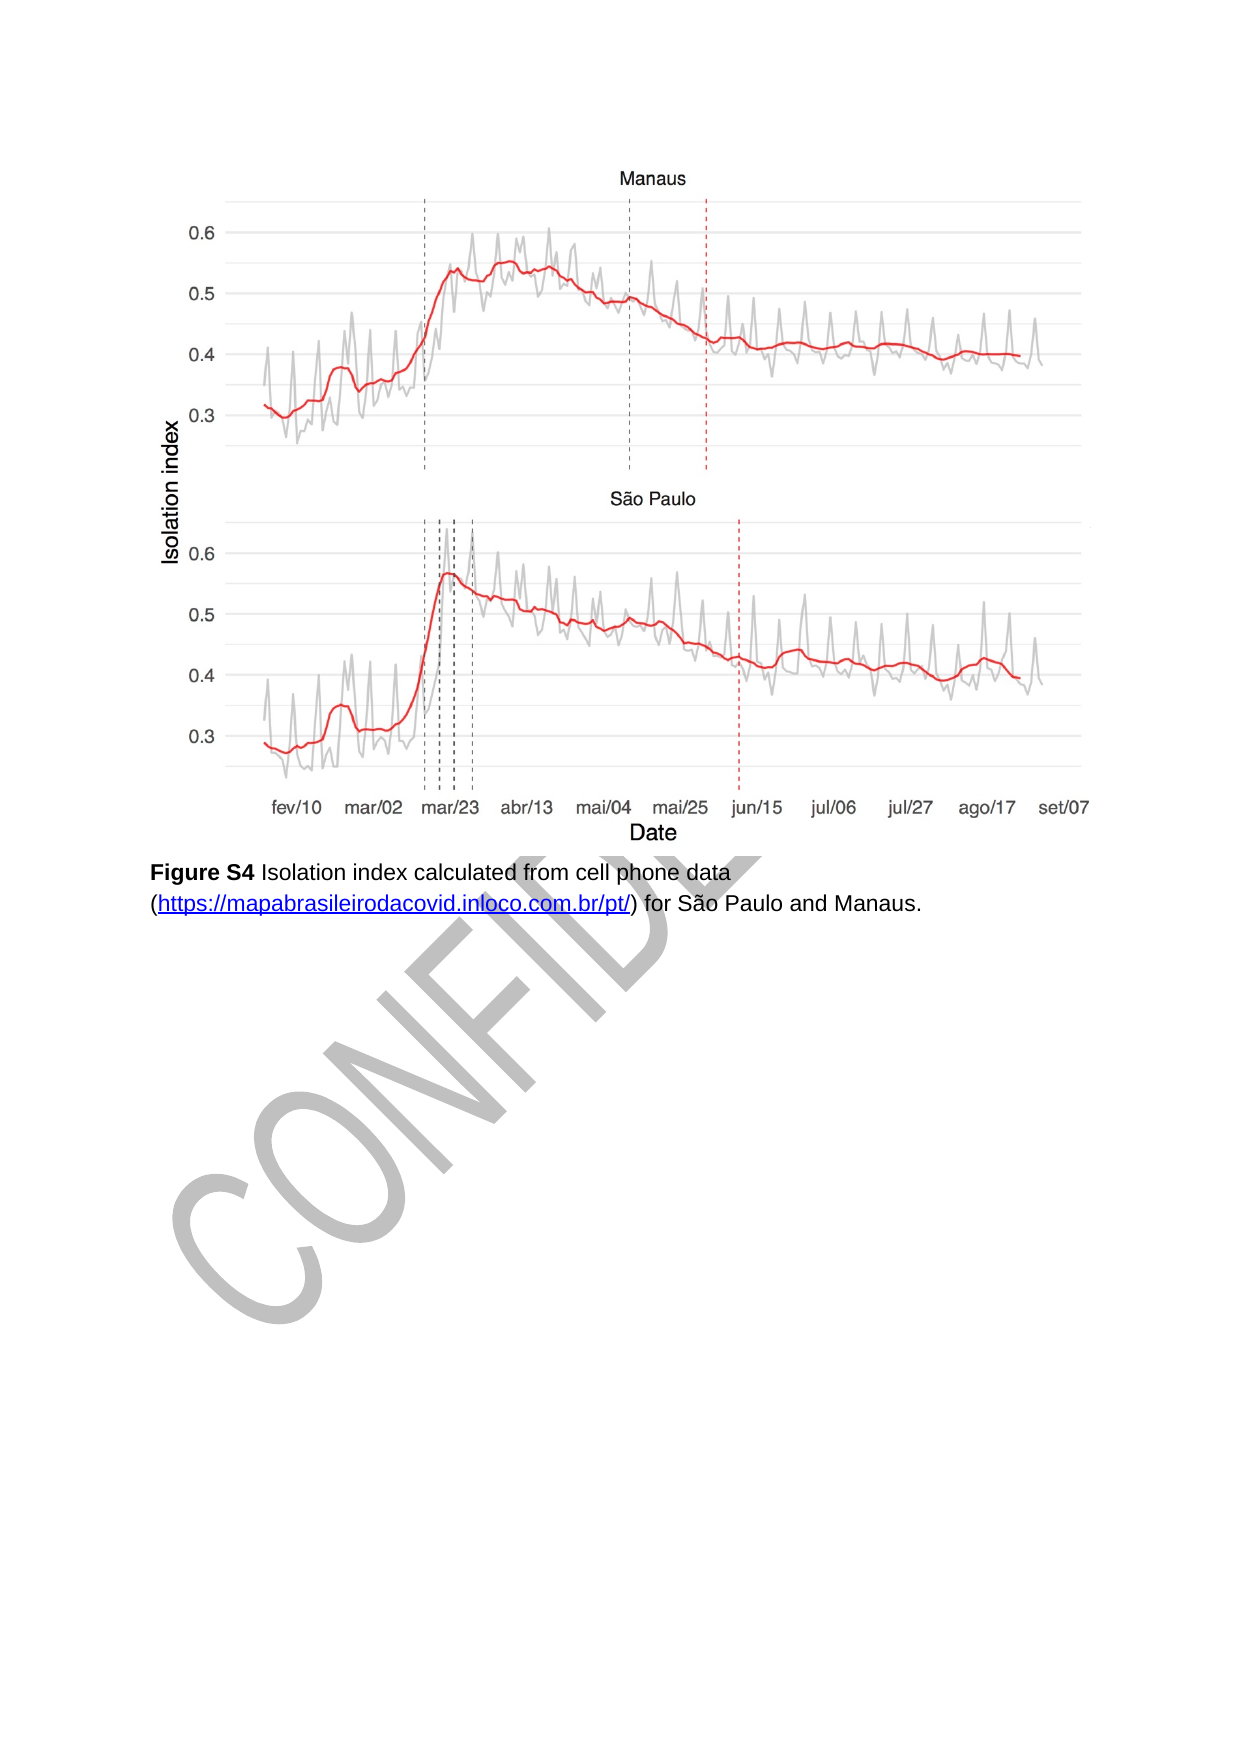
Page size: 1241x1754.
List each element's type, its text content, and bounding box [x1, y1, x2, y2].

picture [150, 150, 1091, 856]
text Figure S4 Isolation index calculated from cell phone data (https://mapabrasileirodacovid.inloco.com.br/pt/) for São Paulo and Manaus. [150, 859, 1090, 916]
